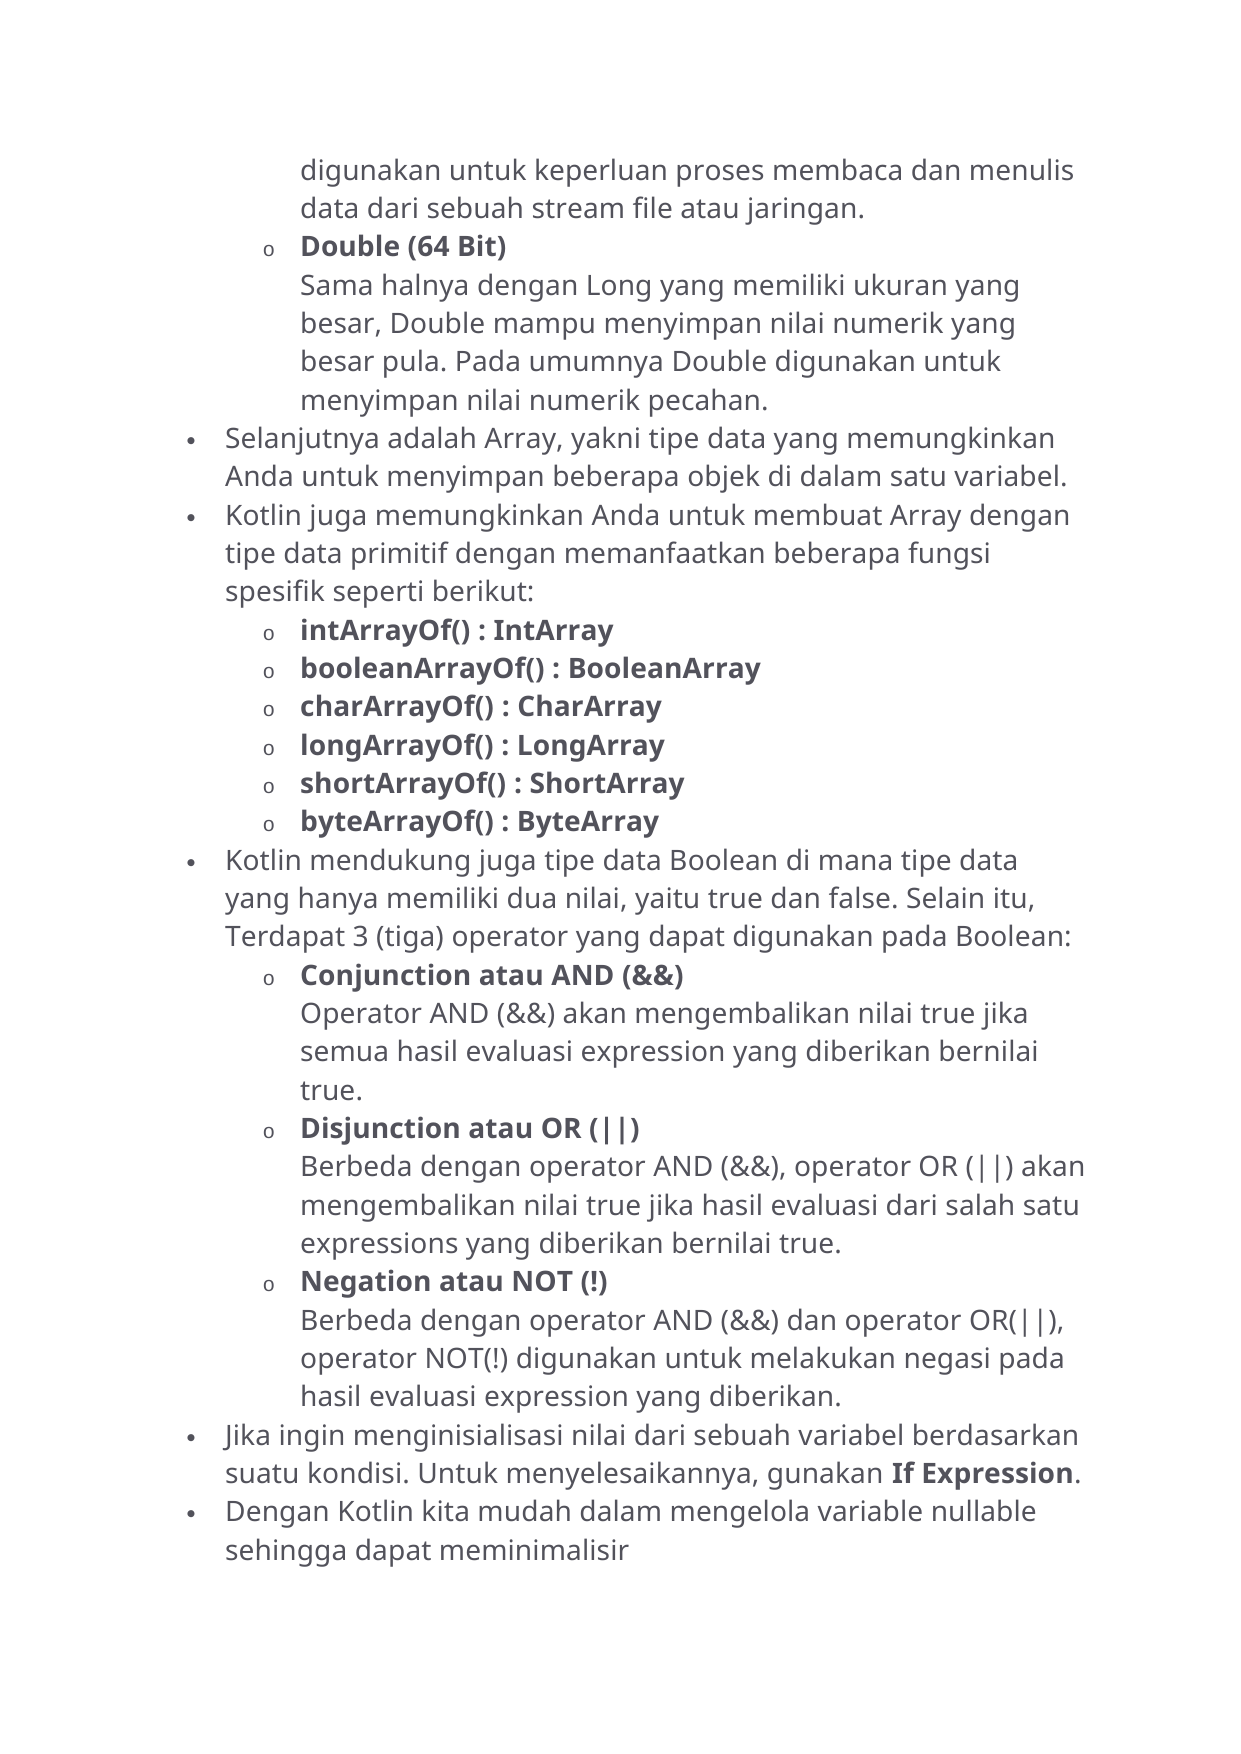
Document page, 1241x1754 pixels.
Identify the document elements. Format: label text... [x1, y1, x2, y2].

list charArrayOf() : CharArray [262, 687, 1090, 725]
list longArrayOf() : LongArray [262, 725, 1090, 763]
list booleanArrayOf() : BooleanArray [262, 648, 1090, 687]
list Selanjutnya adalah Array, yakni tipe data yang memungkinkan Anda untuk menyimpan beberapa objek di dalam satu variabel. [187, 418, 1090, 495]
list byteArrayOf() : ByteArray [262, 802, 1090, 840]
list Double (64 Bit) Sama halnya dengan Long yang memiliki ukuran yang besar, Double mampu menyimpan nilai numerik yang besar pula. Pada umumnya Double digunakan untuk menyimpan nilai numerik pecahan. [262, 227, 1090, 418]
list Negation atau NOT (!) Berbeda dengan operator AND (&&) dan operator OR(||), operator NOT(!) digunakan untuk melakukan negasi pada hasil evaluasi expression yang diberikan. [262, 1262, 1090, 1415]
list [262, 150, 1090, 227]
list Jika ingin menginisialisasi nilai dari sebuah variabel berdasarkan suatu kondisi. Untuk menyelesaikannya, gunakan If Expression. [187, 1415, 1090, 1492]
list shortArrayOf() : ShortArray [262, 763, 1090, 802]
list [187, 1492, 1090, 1568]
list Disjunction atau OR (||) Berbeda dengan operator AND (&&), operator OR (||) akan mengembalikan nilai true jika hasil evaluasi dari salah satu expressions yang diberikan bernilai true. [262, 1108, 1090, 1262]
list Conjunction atau AND (&&) Operator AND (&&) akan mengembalikan nilai true jika semua hasil evaluasi expression yang diberikan bernilai true. [262, 955, 1090, 1108]
list Kotlin mendukung juga tipe data Boolean di mana tipe data yang hanya memiliki dua nilai, yaitu true dan false. Selain itu, Terdapat 3 (tiga) operator yang dapat digunakan pada Boolean: [187, 840, 1090, 955]
list intArrayOf() : IntArray [262, 610, 1090, 648]
list Kotlin juga memungkinkan Anda untuk membuat Array dengan tipe data primitif dengan memanfaatkan beberapa fungsi spesifik seperti berikut: [187, 495, 1090, 610]
